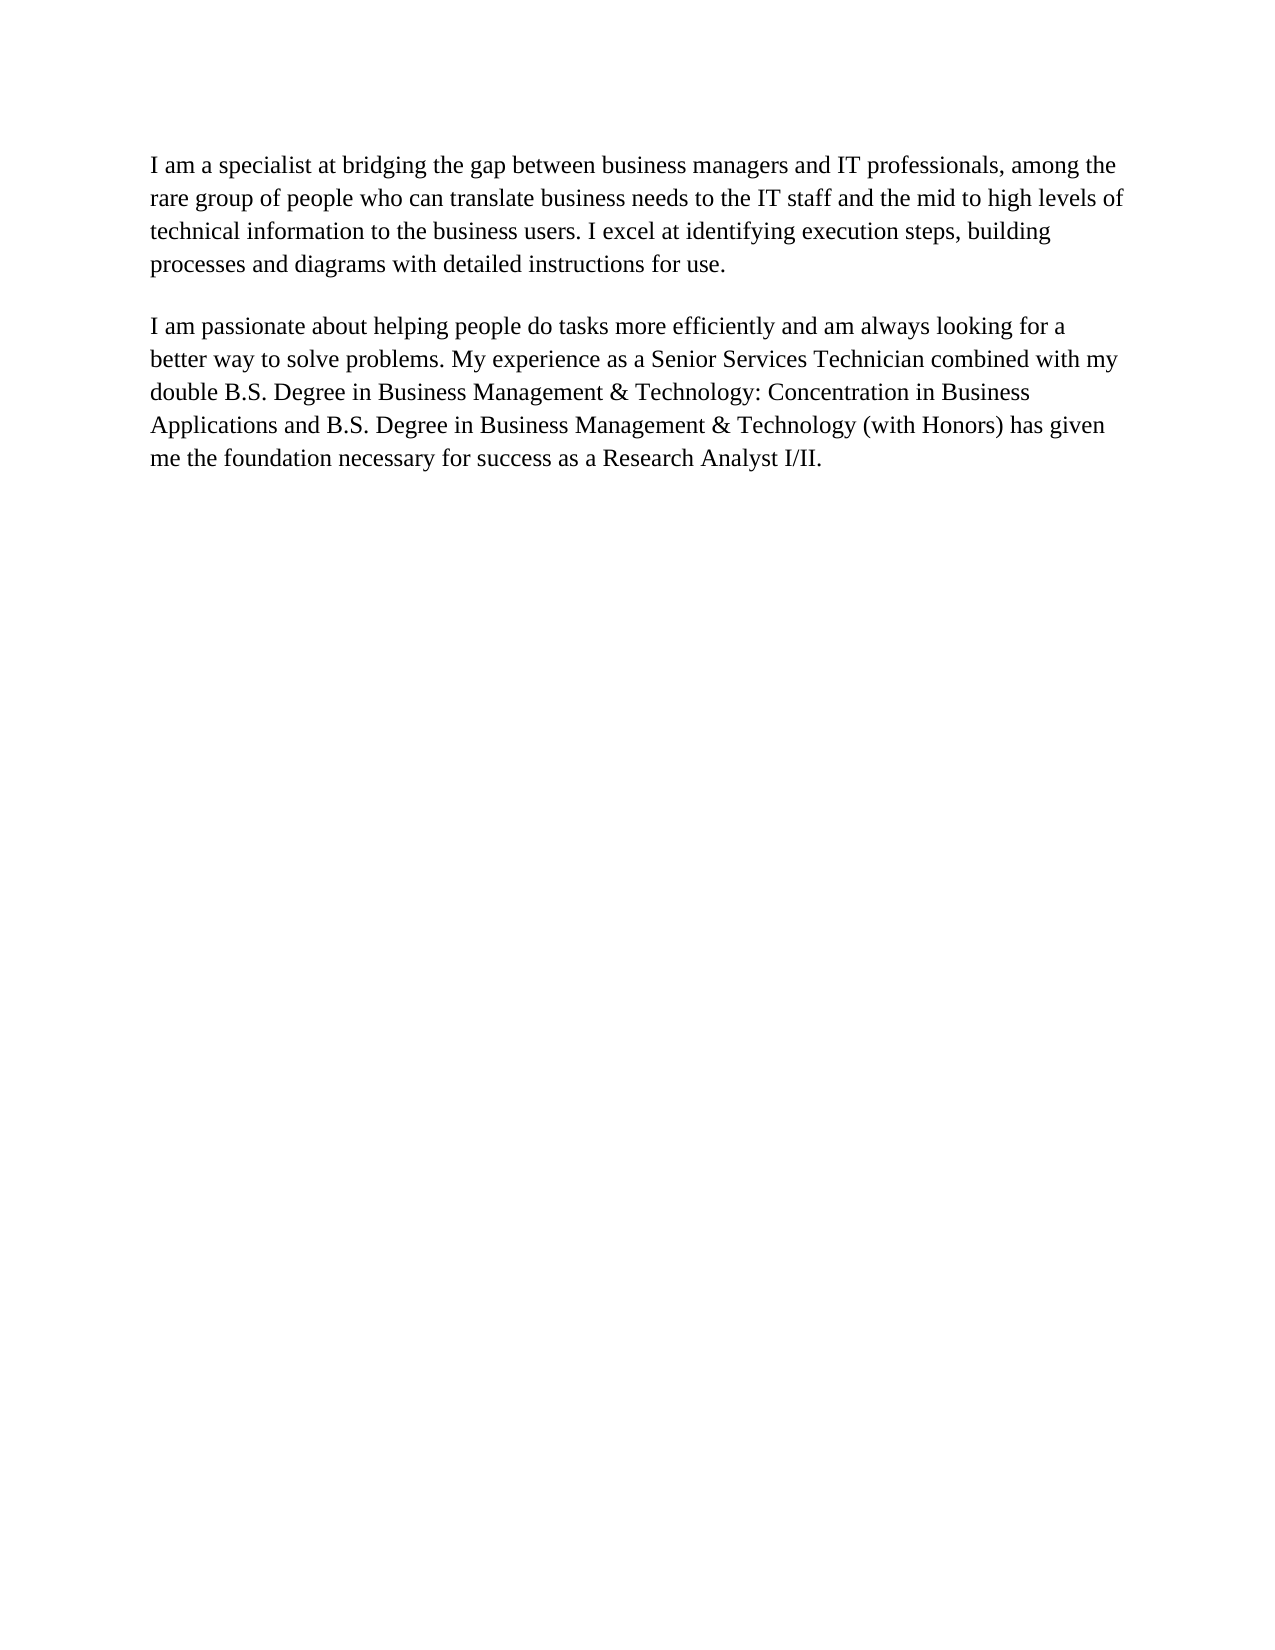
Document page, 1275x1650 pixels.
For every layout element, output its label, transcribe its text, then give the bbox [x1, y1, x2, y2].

text I am a specialist at bridging the gap between business managers and IT professionals, among the rare group of people who can translate business needs to the IT staff and the mid to high levels of technical information to the business users. I excel at identifying execution steps, building processes and diagrams with detailed instructions for use. [150, 150, 1125, 278]
text I am passionate about helping people do tasks more efficiently and am always looking for a better way to solve problems. My experience as a Senior Services Technician combined with my double B.S. Degree in Business Management & Technology: Concentration in Business Applications and B.S. Degree in Business Management & Technology (with Honors) has given me the foundation necessary for success as a Research Analyst I/II. [150, 311, 1125, 472]
